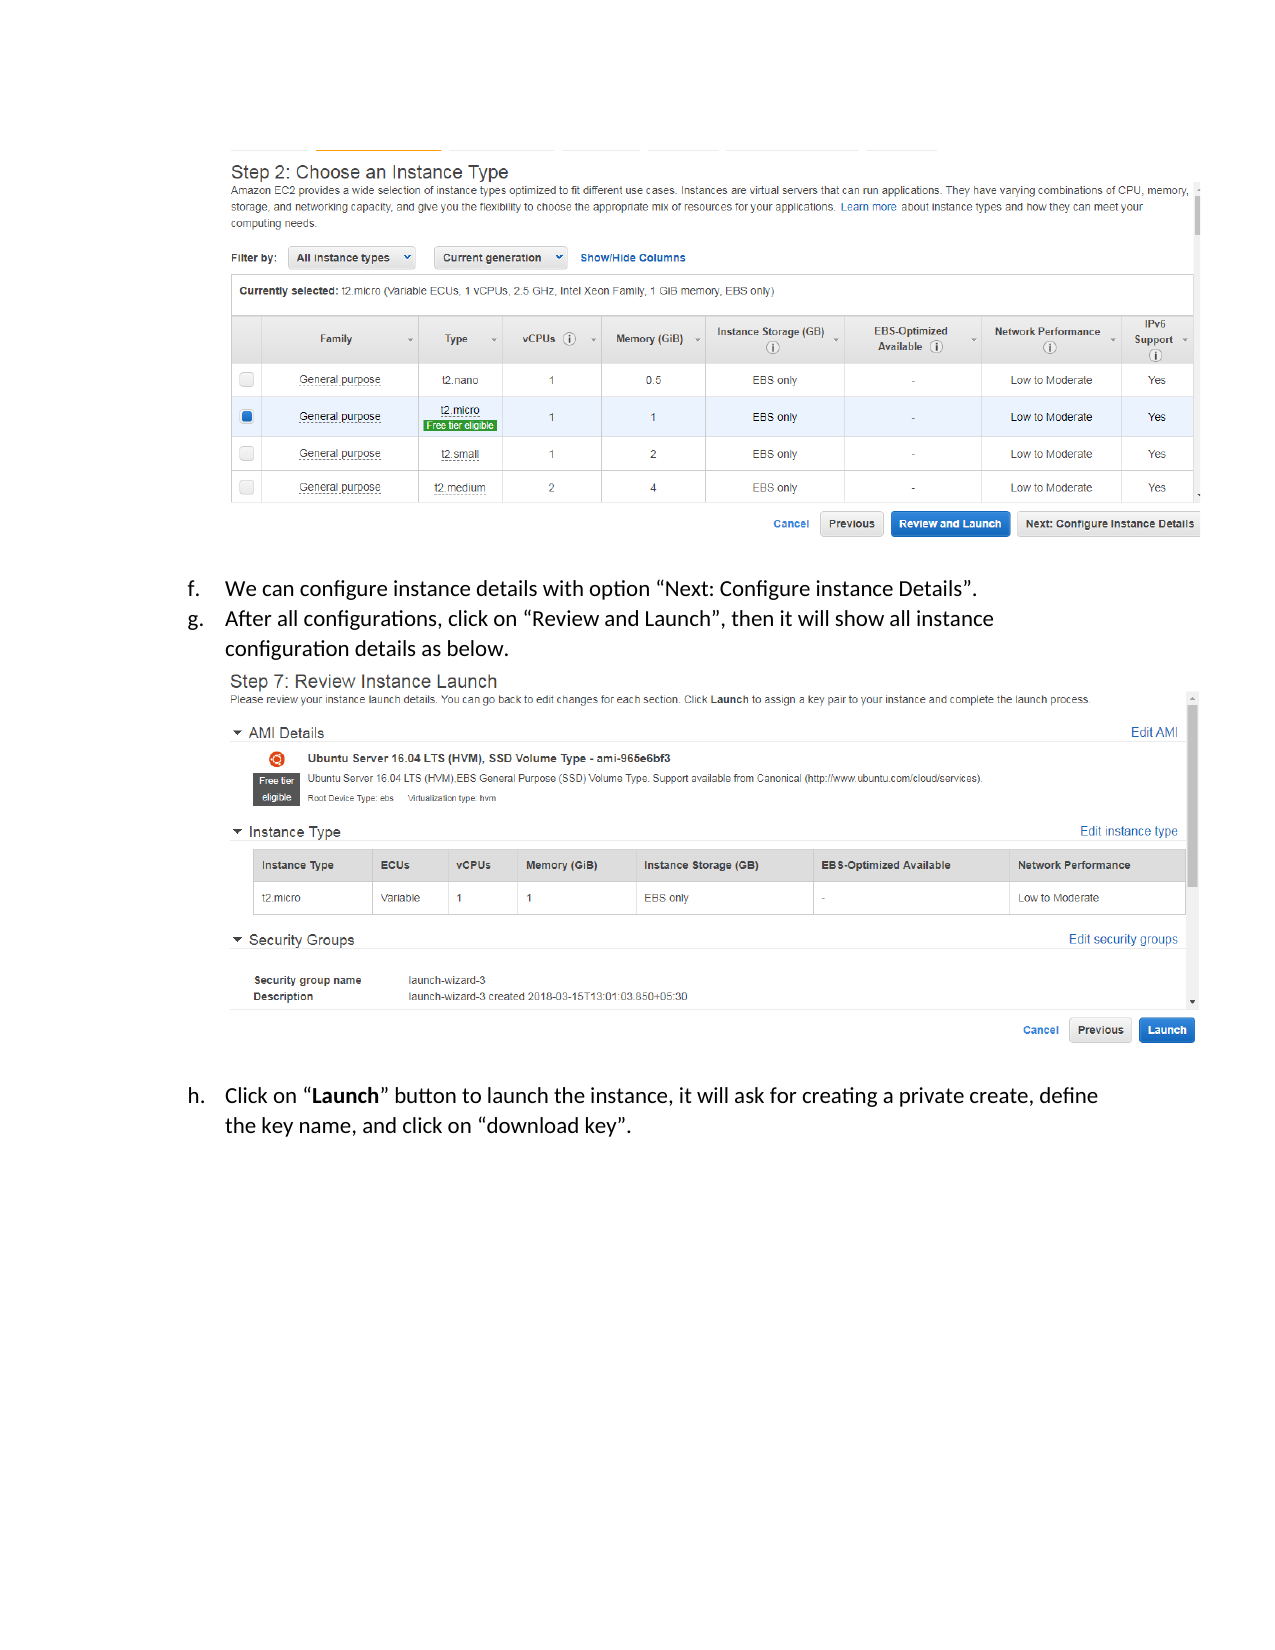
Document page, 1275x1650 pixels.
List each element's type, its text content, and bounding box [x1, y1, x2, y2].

list We can configure instance details with option “Next: Configure instance Details”. [187, 574, 1125, 602]
list After all configurations, click on “Review and Launch”, then it will show all instance configuration details as below. [187, 604, 1125, 663]
list Click on “Launch” button to launch the instance, it will ask for creating a private create, define the key name, and click on “download key”. [187, 1081, 1125, 1140]
picture [225, 664, 1200, 1049]
picture [225, 150, 1200, 542]
